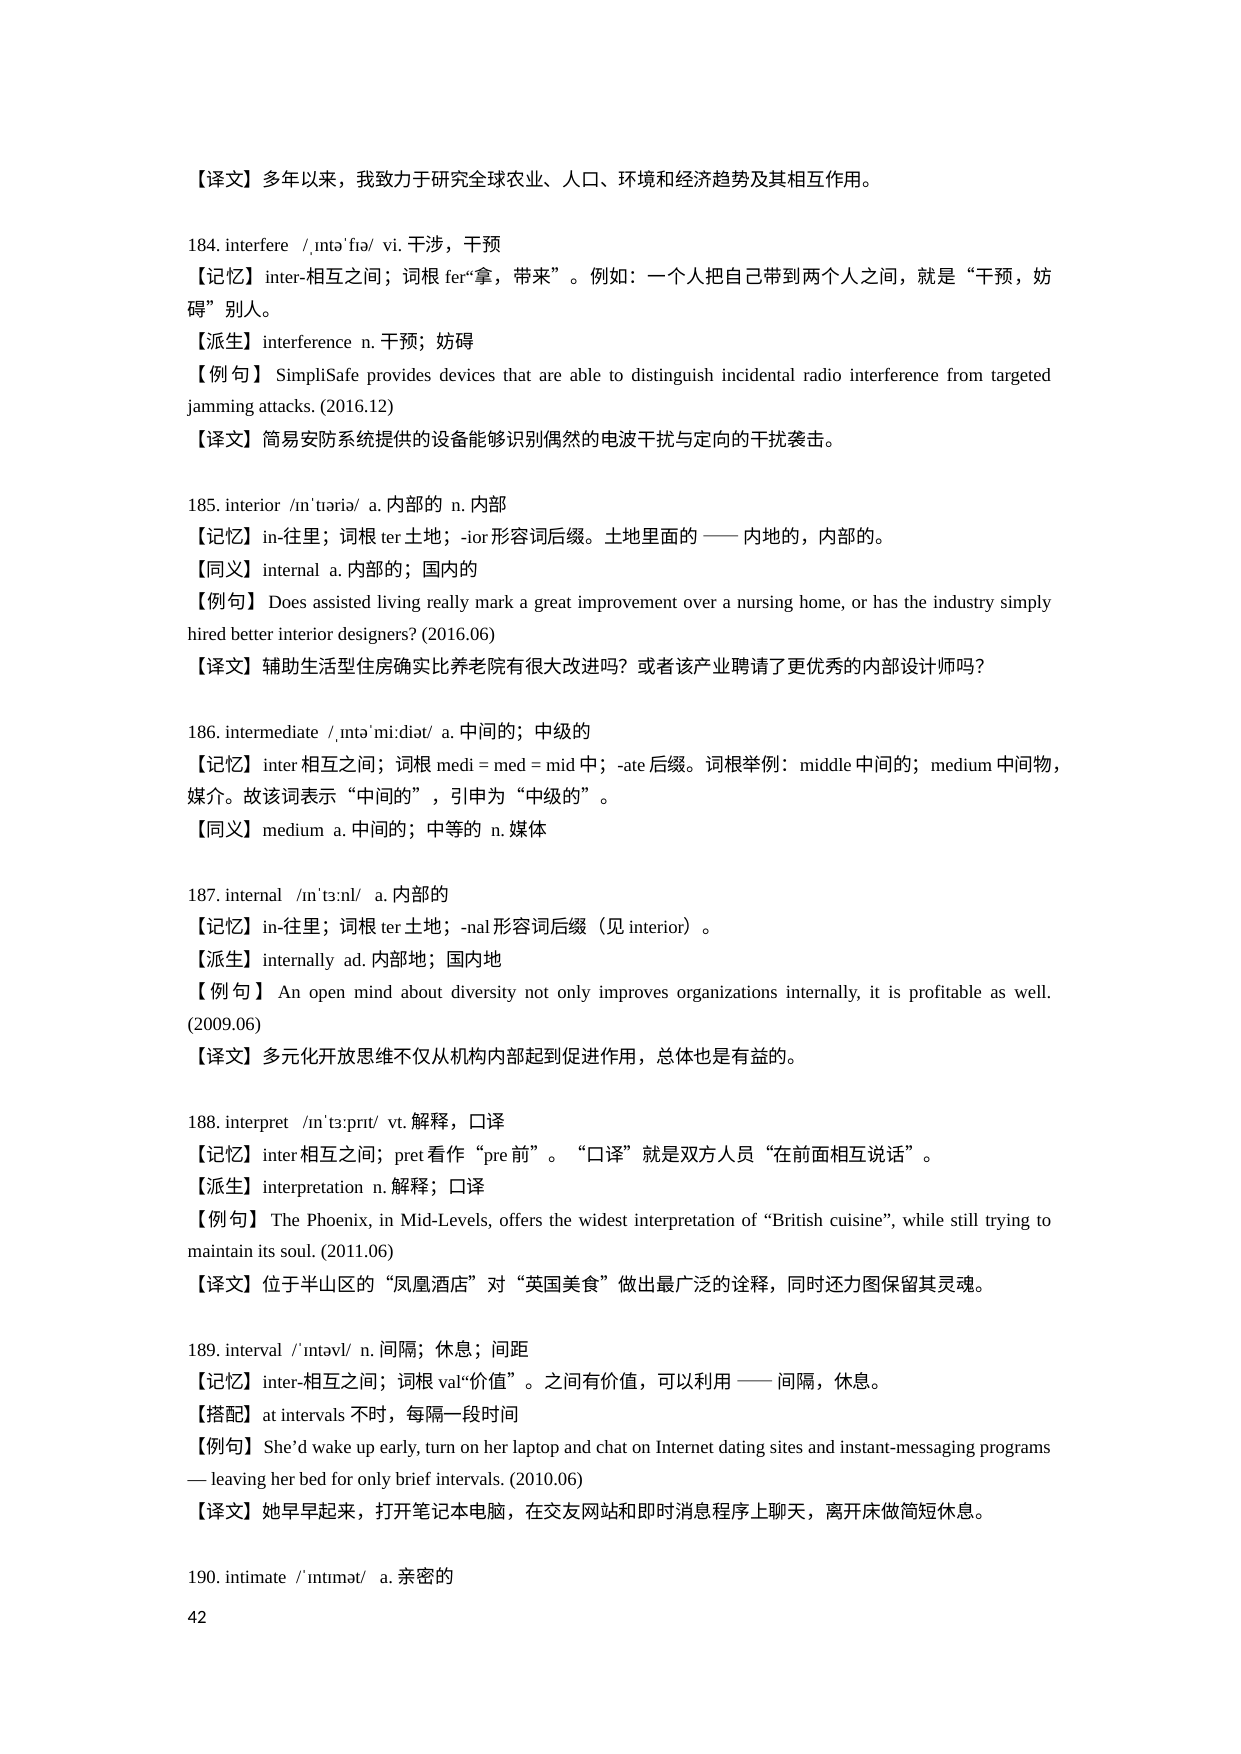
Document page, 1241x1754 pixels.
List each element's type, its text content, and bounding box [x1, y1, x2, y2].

text 【记忆】in-往里；词根ter土地；-nal形容词后缀（见interior）。 [187, 909, 1053, 942]
text 【记忆】in-往里；词根ter土地；-ior形容词后缀。土地里面的 —— 内地的，内部的。 [187, 519, 1053, 552]
text 【同义】internal a. 内部的；国内的 [187, 552, 1053, 584]
text 【同义】medium a. 中间的；中等的 n. 媒体 [187, 812, 1053, 844]
text 【搭配】at intervals 不时，每隔一段时间 [187, 1397, 1053, 1429]
text 【例句】An open mind about diversity not only improves organizations internally, it is profitable as well. (2009.06) [187, 974, 1053, 1039]
text 【记忆】inter-相互之间；词根val“价值”。之间有价值，可以利用 —— 间隔，休息。 [187, 1364, 1053, 1397]
text 【译文】多年以来，我致力于研究全球农业、人口、环境和经济趋势及其相互作用。 [187, 162, 1053, 194]
text 【记忆】inter相互之间；pret看作“pre前”。“口译”就是双方人员“在前面相互说话”。 [187, 1137, 1053, 1169]
text 【派生】internally ad. 内部地；国内地 [187, 942, 1053, 974]
text 【译文】多元化开放思维不仅从机构内部起到促进作用，总体也是有益的。 [187, 1039, 1053, 1072]
text 【例句】SimpliSafe provides devices that are able to distinguish incidental radio interference from targeted jamming attacks. (2016.12) [187, 357, 1053, 422]
text 【派生】interpretation n. 解释；口译 [187, 1169, 1053, 1202]
text 【记忆】inter-相互之间；词根fer“拿，带来”。例如：一个人把自己带到两个人之间，就是“干预，妨碍”别人。 [187, 259, 1053, 324]
text 【译文】她早早起来，打开笔记本电脑，在交友网站和即时消息程序上聊天，离开床做简短休息。 [187, 1494, 1053, 1527]
text 【译文】位于半山区的“凤凰酒店”对“英国美食”做出最广泛的诠释，同时还力图保留其灵魂。 [187, 1267, 1053, 1299]
text 【例句】The Phoenix, in Mid-Levels, offers the widest interpretation of “British cuisine”, while still trying to maintain its soul. (2011.06) [187, 1202, 1053, 1267]
text 【译文】辅助生活型住房确实比养老院有很大改进吗？或者该产业聘请了更优秀的内部设计师吗？ [187, 649, 1053, 682]
list intimate /ˈɪntɪmət/ a. 亲密的 [187, 1559, 1053, 1592]
text 【记忆】inter相互之间；词根medi = med = mid中；-ate后缀。词根举例：middle中间的；medium中间物，媒介。故该词表示“中间的”，引申为“中级的”。 [187, 747, 1053, 812]
list interval /ˈɪntəvl/ n. 间隔；休息；间距 [187, 1332, 1053, 1364]
text 【译文】简易安防系统提供的设备能够识别偶然的电波干扰与定向的干扰袭击。 [187, 422, 1053, 454]
list interior /ɪnˈtɪəriə/ a. 内部的 n. 内部 [187, 487, 1053, 519]
text 【例句】Does assisted living really mark a great improvement over a nursing home, or has the industry simply hired better interior designers? (2016.06) [187, 584, 1053, 649]
text 【派生】interference n. 干预；妨碍 [187, 324, 1053, 357]
list interfere /ˌɪntəˈfɪə/ vi. 干涉，干预 [187, 227, 1053, 259]
list interpret /ɪnˈtɜːprɪt/ vt. 解释，口译 [187, 1104, 1053, 1137]
list intermediate /ˌɪntəˈmiːdiət/ a. 中间的；中级的 [187, 714, 1053, 747]
text 【例句】She’d wake up early, turn on her laptop and chat on Internet dating sites and instant-messaging programs — leaving her bed for only brief intervals. (2010.06) [187, 1429, 1053, 1494]
list internal /ɪnˈtɜːnl/ a. 内部的 [187, 877, 1053, 909]
